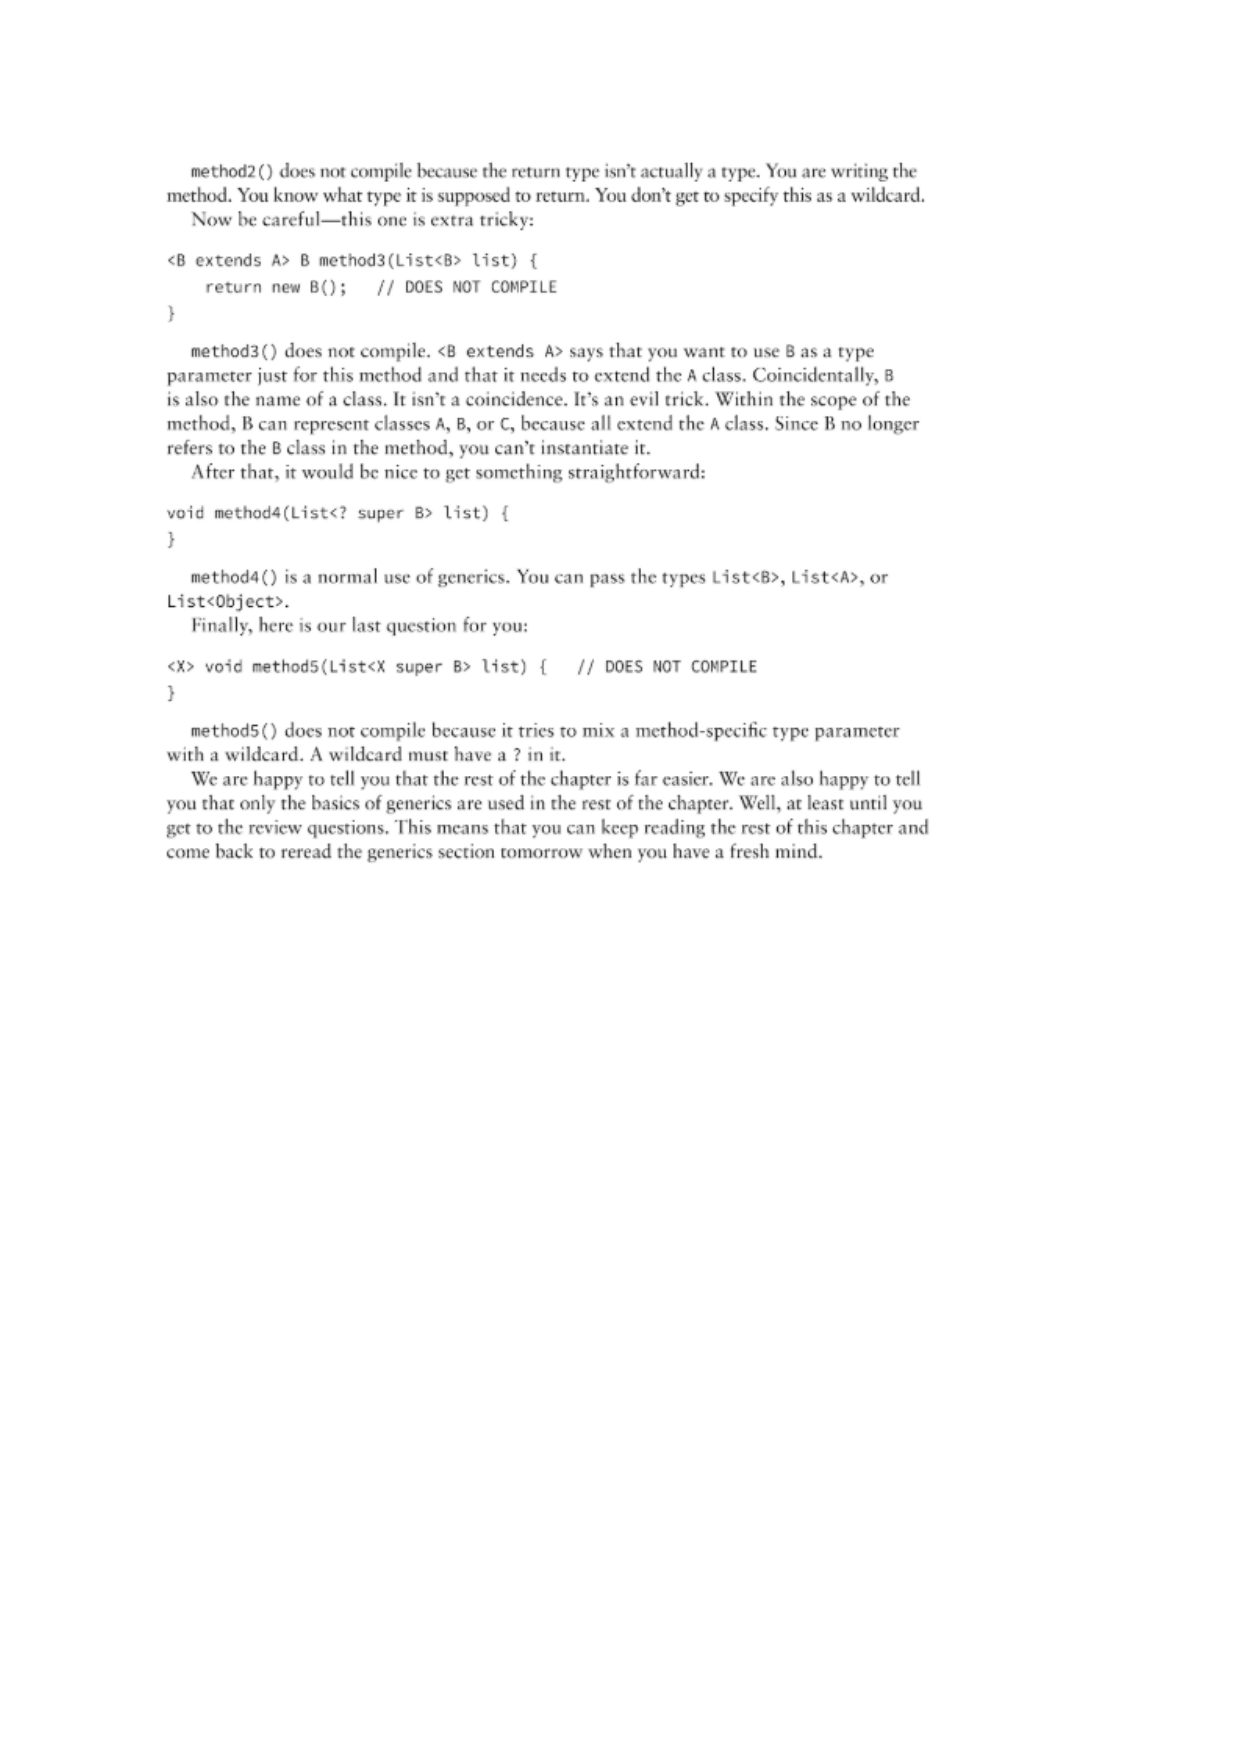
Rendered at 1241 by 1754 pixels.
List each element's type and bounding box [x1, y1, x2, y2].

picture [150, 150, 985, 883]
